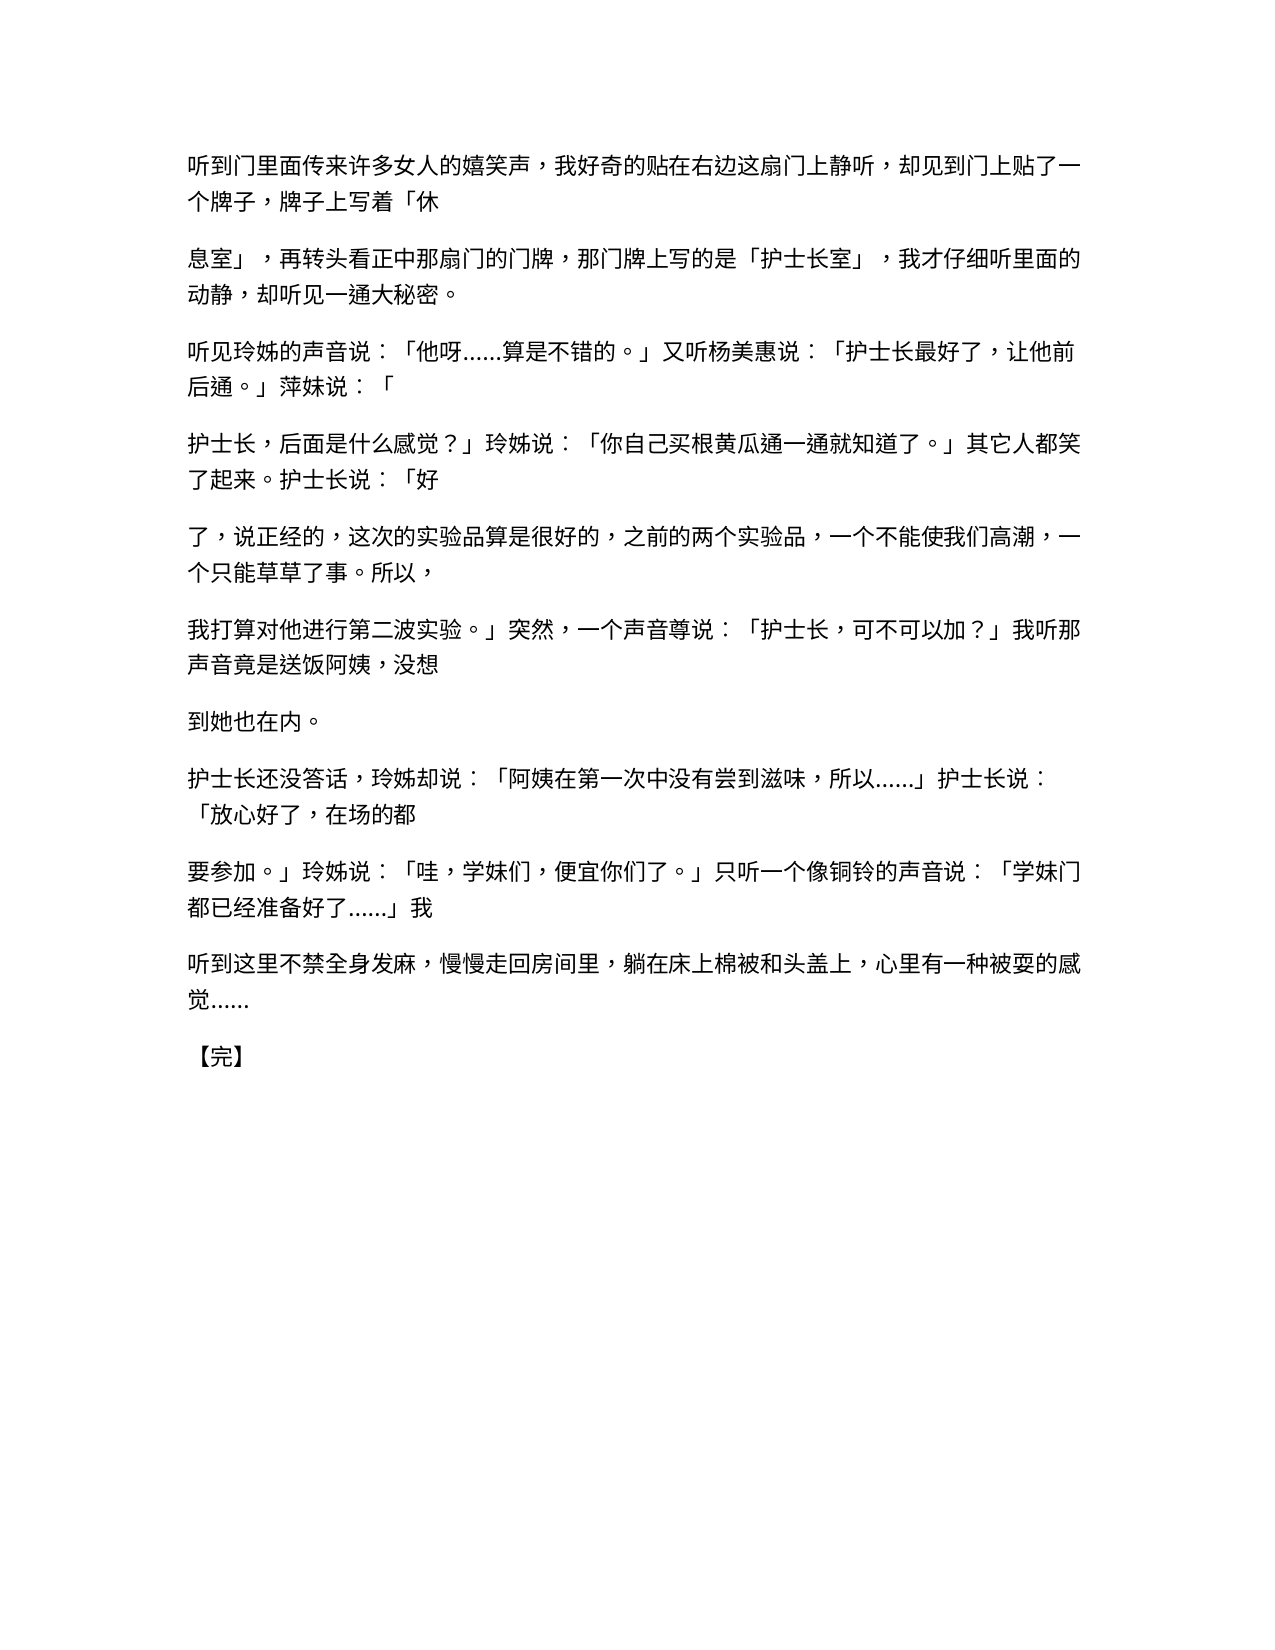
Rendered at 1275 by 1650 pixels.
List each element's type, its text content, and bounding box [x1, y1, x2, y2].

text 听见玲姊的声音说︰「他呀……算是不错的。」又听杨美惠说︰「护士长最好了，让他前后通。」萍妹说︰「 [187, 335, 1087, 403]
text 听到这里不禁全身发麻，慢慢走回房间里，躺在床上棉被和头盖上，心里有一种被耍的感觉…… [187, 948, 1087, 1016]
text 【完】 [187, 1041, 1087, 1072]
text 护士长，后面是什么感觉？」玲姊说︰「你自己买根黄瓜通一通就知道了。」其它人都笑了起来。护士长说︰「好 [187, 428, 1087, 495]
text 息室」，再转头看正中那扇门的门牌，那门牌上写的是「护士长室」，我才仔细听里面的动静，却听见一通大秘密。 [187, 243, 1087, 310]
text 要参加。」玲姊说︰「哇，学妹们，便宜你们了。」只听一个像铜铃的声音说︰「学妹门都已经准备好了……」我 [187, 856, 1087, 923]
text 到她也在内。 [187, 706, 1087, 737]
text 了，说正经的，这次的实验品算是很好的，之前的两个实验品，一个不能使我们高潮，一个只能草草了事。所以， [187, 521, 1087, 588]
text 我打算对他进行第二波实验。」突然，一个声音尊说︰「护士长，可不可以加？」我听那声音竟是送饭阿姨，没想 [187, 613, 1087, 681]
text 护士长还没答话，玲姊却说︰「阿姨在第一次中没有尝到滋味，所以……」护士长说︰「放心好了，在场的都 [187, 763, 1087, 830]
text 听到门里面传来许多女人的嬉笑声，我好奇的贴在右边这扇门上静听，却见到门上贴了一个牌子，牌子上写着「休 [187, 150, 1087, 217]
